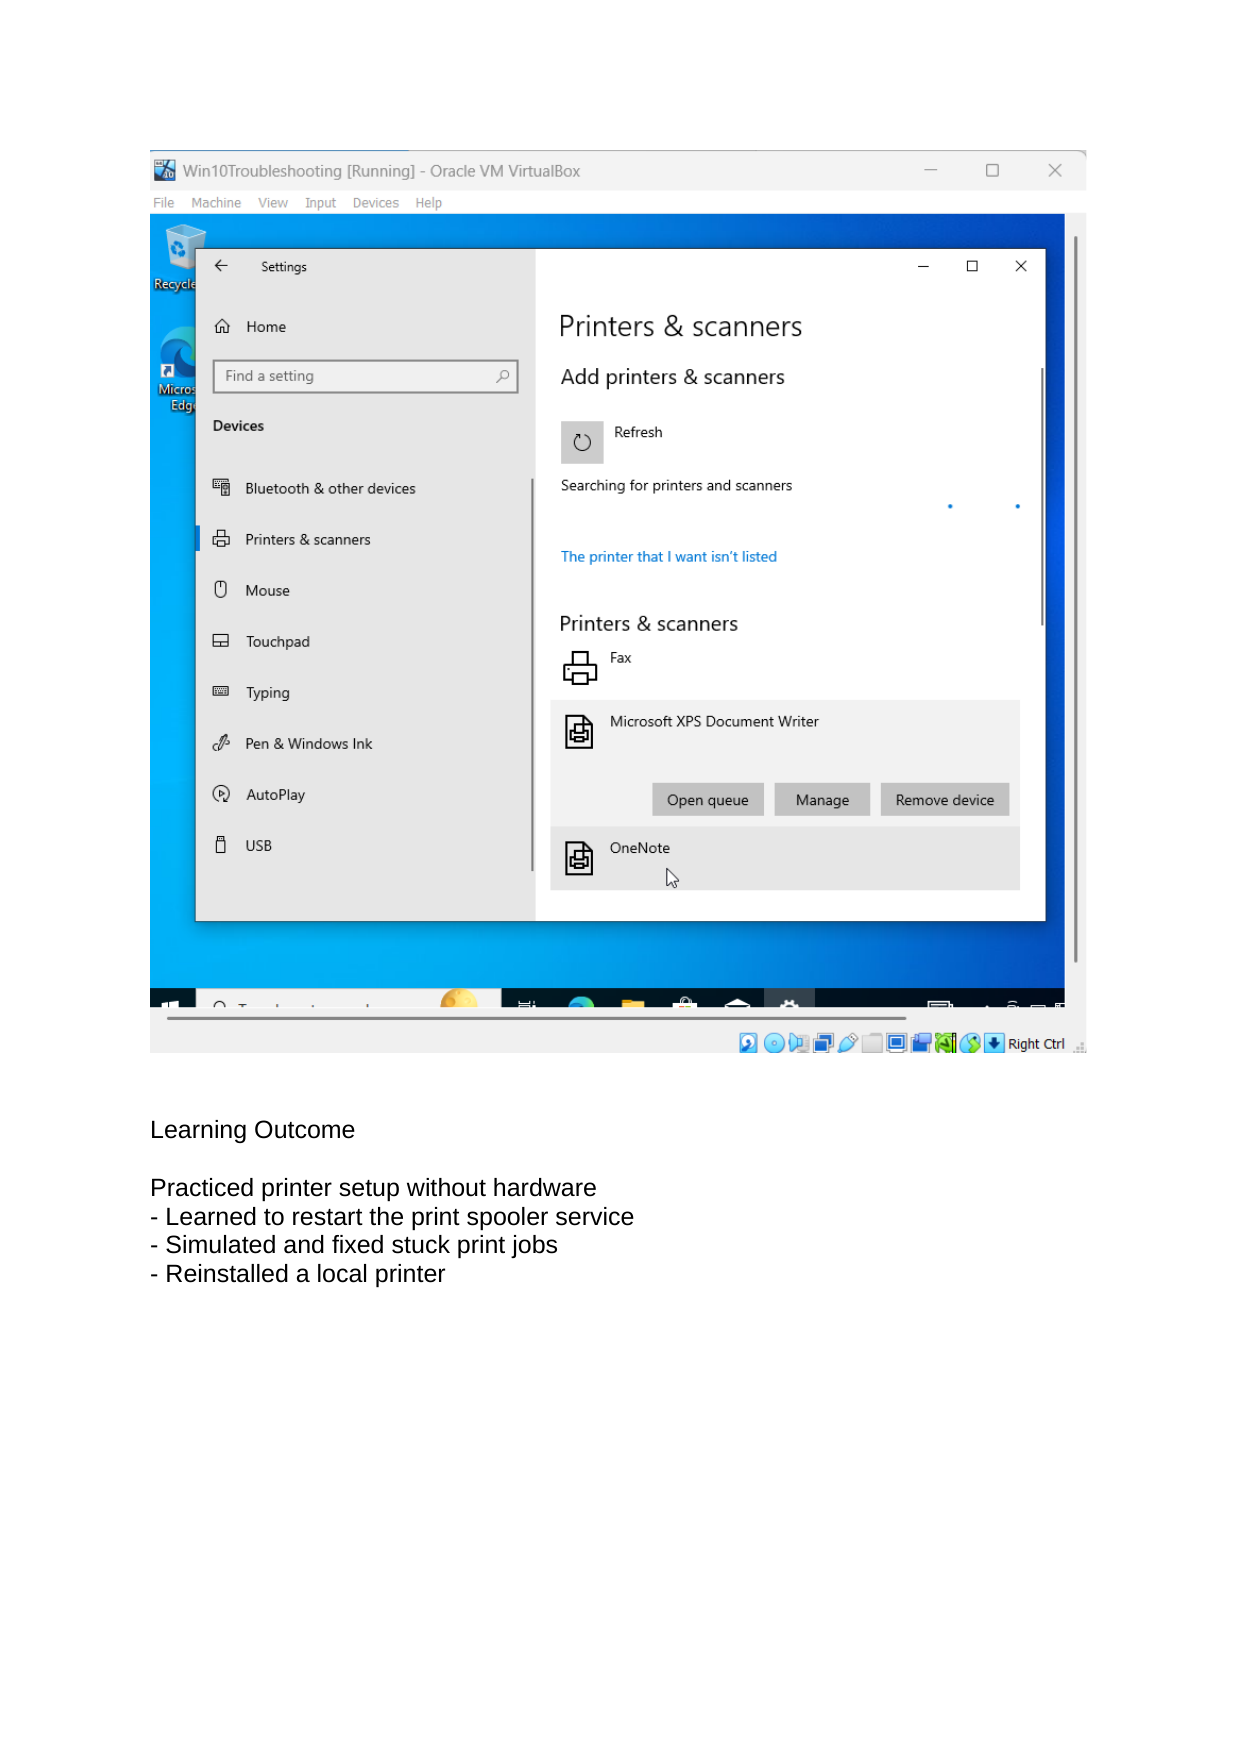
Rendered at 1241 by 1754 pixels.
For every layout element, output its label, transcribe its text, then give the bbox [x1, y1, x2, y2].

text - Reinstalled a local printer [150, 1259, 1114, 1288]
picture [150, 150, 1087, 1053]
text - Learned to restart the print spooler service [150, 1201, 1114, 1230]
picture [159, 385, 176, 393]
picture [176, 282, 185, 291]
text Learning Outcome [150, 1115, 1114, 1144]
text Practiced printer setup without hardware [150, 1173, 1114, 1201]
picture [150, 277, 171, 288]
text - Simulated and fixed stuck print jobs [150, 1230, 1114, 1259]
